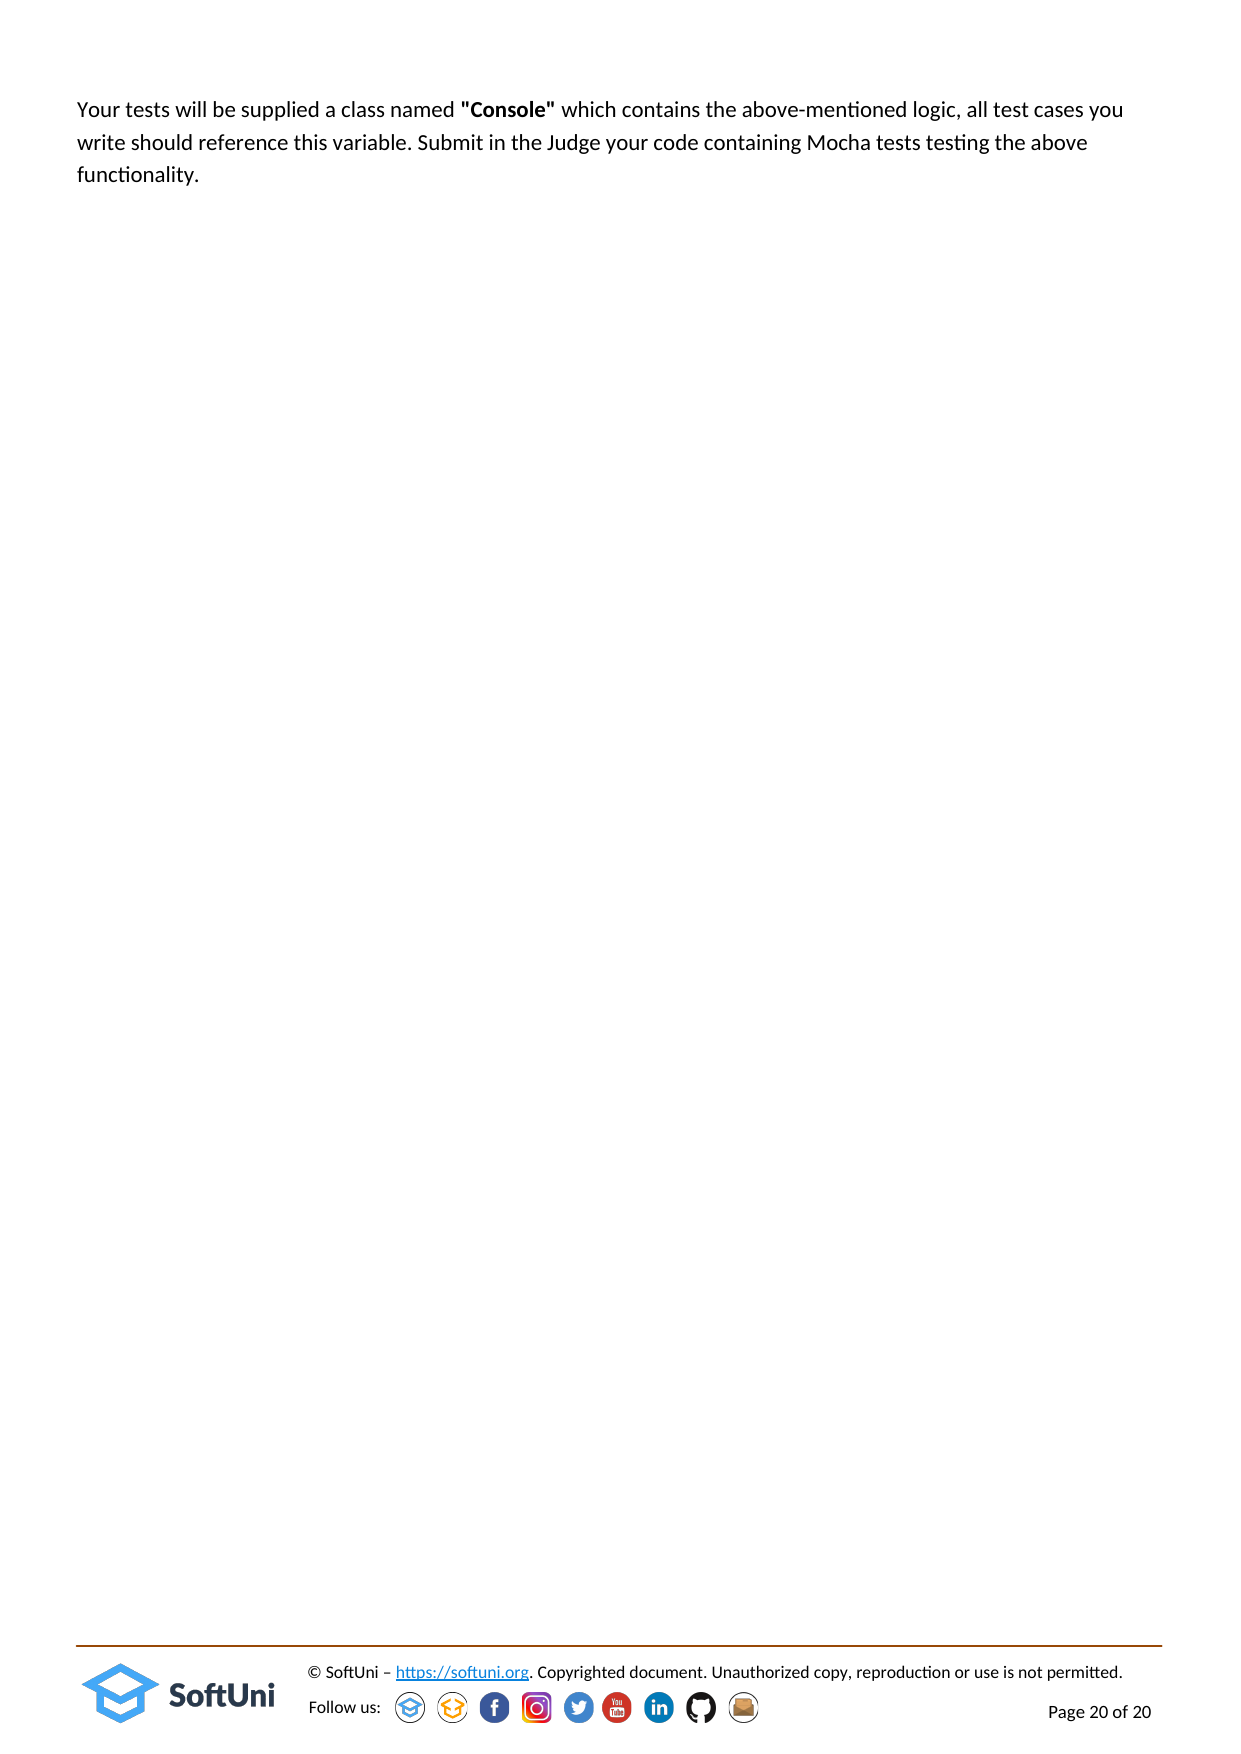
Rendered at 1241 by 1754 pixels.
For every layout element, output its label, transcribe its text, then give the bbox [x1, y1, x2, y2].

text Your tests will be supplied a class named "Console" which contains the above-mentioned logic, all test cases you write should reference this variable. Submit in the Judge your code containing Mocha tests testing the above functionality. [77, 95, 1163, 188]
picture [686, 1692, 716, 1723]
picture [522, 1692, 552, 1723]
picture [75, 1658, 281, 1729]
picture [395, 1692, 425, 1723]
picture [644, 1714, 653, 1723]
picture [658, 1705, 667, 1714]
picture [665, 1692, 674, 1701]
picture [564, 1692, 594, 1723]
picture [602, 1692, 632, 1723]
picture [665, 1714, 674, 1723]
picture [479, 1692, 510, 1723]
picture [644, 1692, 653, 1701]
picture [728, 1692, 759, 1723]
picture [437, 1692, 468, 1723]
